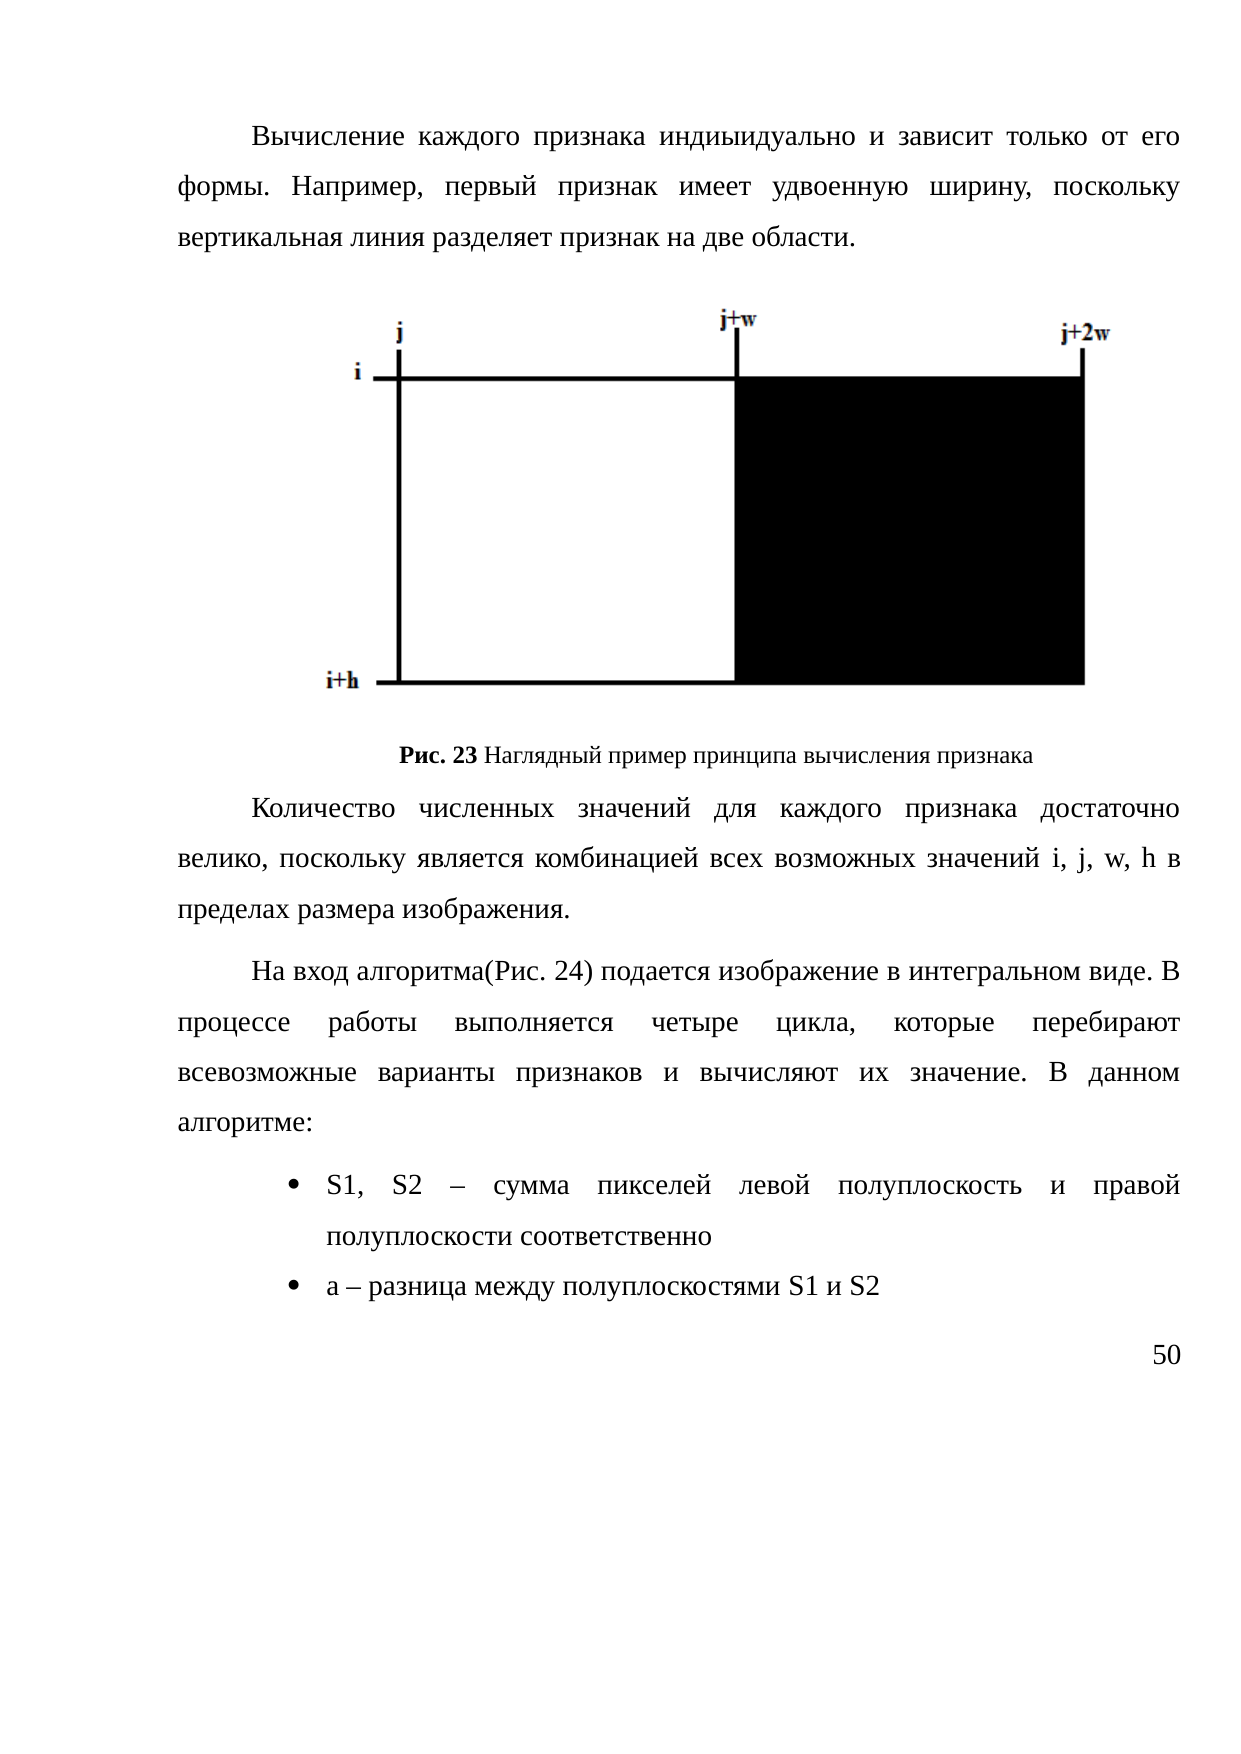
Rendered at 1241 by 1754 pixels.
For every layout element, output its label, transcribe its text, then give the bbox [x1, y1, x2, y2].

text Вычисление каждого признака индиыидуально и зависит только от его формы. Например, первый признак имеет удвоенную ширину, поскольку вертикальная линия разделяет признак на две области. [177, 118, 1181, 252]
text На вход алгоритма(Рис. 24) подается изображение в интегральном виде. В процессе работы выполняется четыре цикла, которые перебирают всевозможные варианты признаков и вычисляют их значение. В данном алгоритме: [177, 953, 1181, 1138]
list a – разница между полуплоскостями S1 и S2 [288, 1268, 1181, 1302]
picture [314, 281, 1118, 712]
text Рис. 23 Наглядный пример принципа вычисления признака [177, 741, 1181, 769]
text Количество численных значений для каждого признака достаточно велико, поскольку является комбинацией всех возможных значений i, j, w, h в пределах размера изображения. [177, 790, 1181, 924]
list S1, S2 – сумма пикселей левой полуплоскость и правой полуплоскости соответственно [288, 1167, 1181, 1251]
